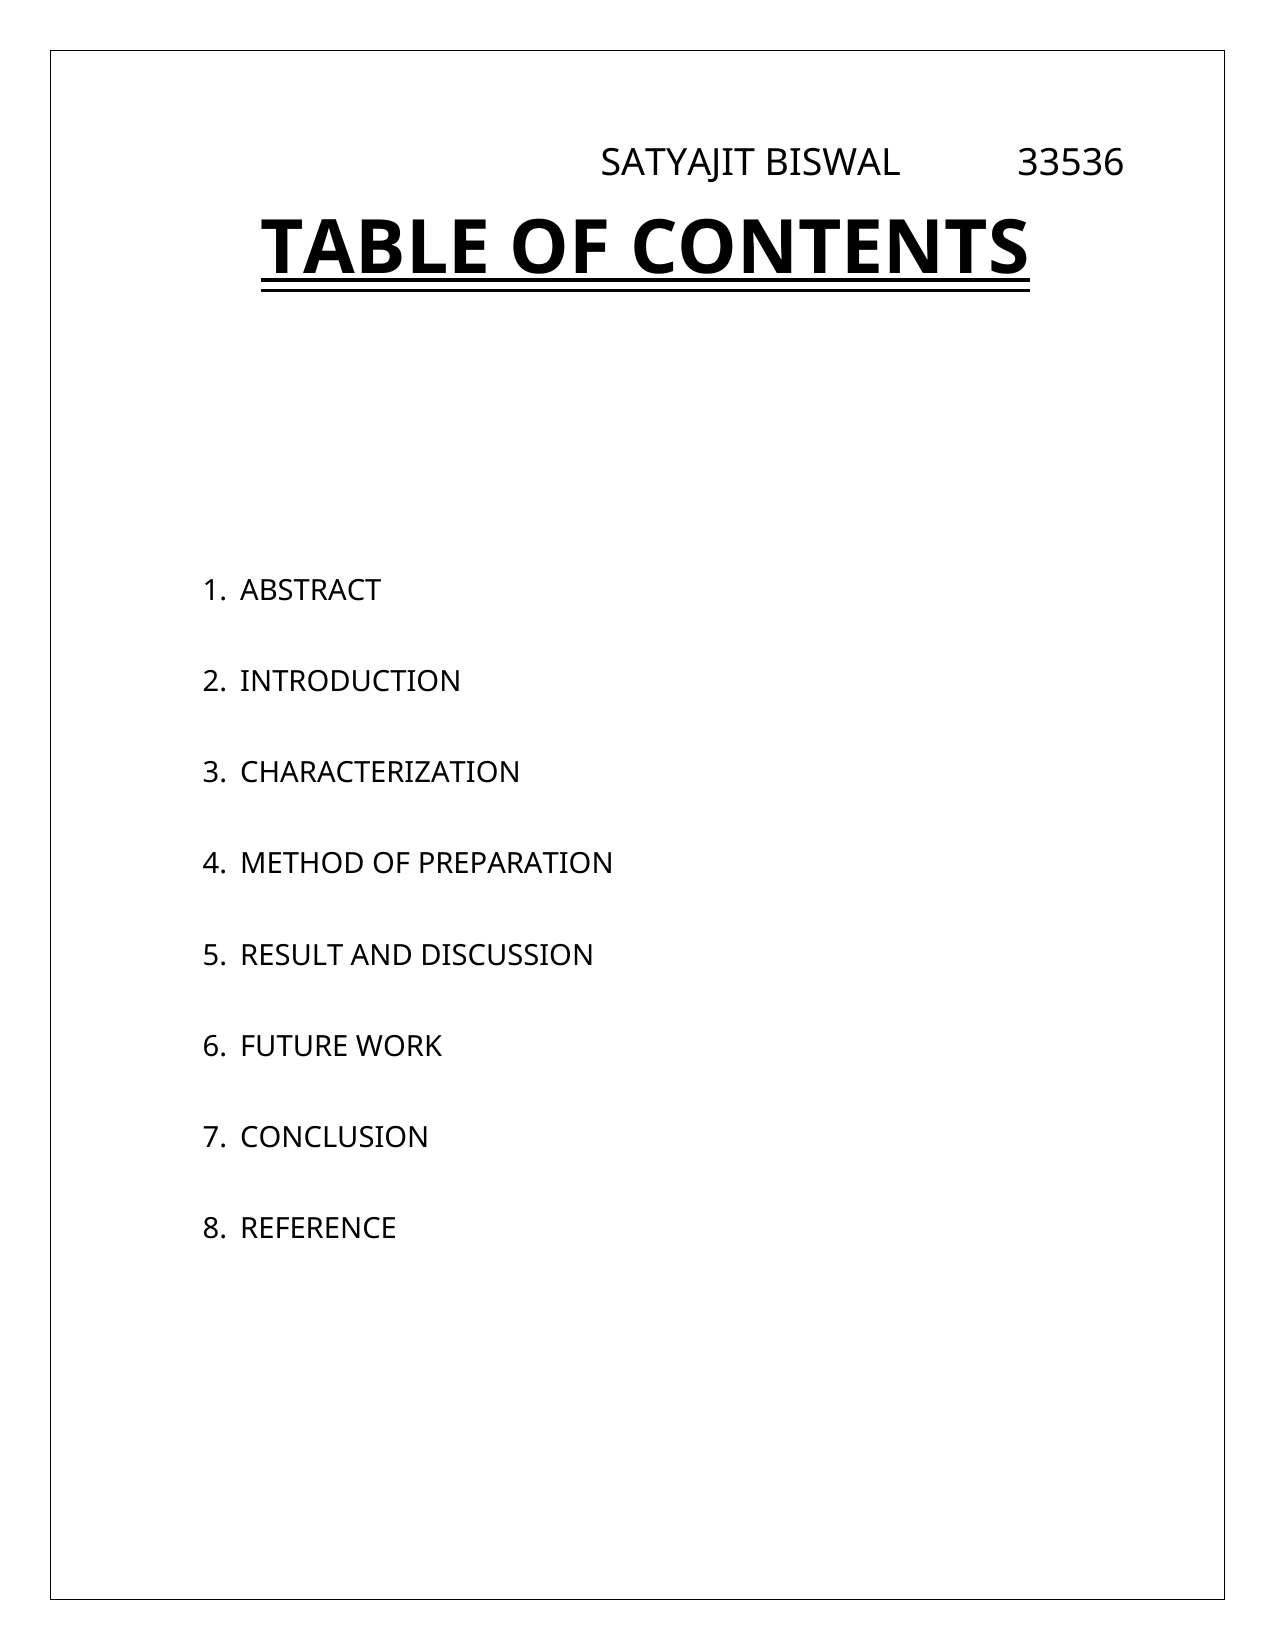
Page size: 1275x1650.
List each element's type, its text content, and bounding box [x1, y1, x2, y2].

list CONCLUSION [202, 1116, 1125, 1156]
list INTRODUCTION [202, 660, 1125, 700]
list REFERENCE [202, 1208, 1125, 1247]
list METHOD OF PREPARATION [202, 843, 1125, 882]
list FUTURE WORK [202, 1025, 1125, 1065]
list ABSTRACT [202, 569, 1125, 609]
text SATYAJIT BISWAL 33536 [165, 135, 1125, 186]
list RESULT AND DISCUSSION [202, 934, 1125, 974]
text TABLE OF CONTENTS [165, 194, 1125, 296]
list CHARACTERIZATION [202, 751, 1125, 791]
